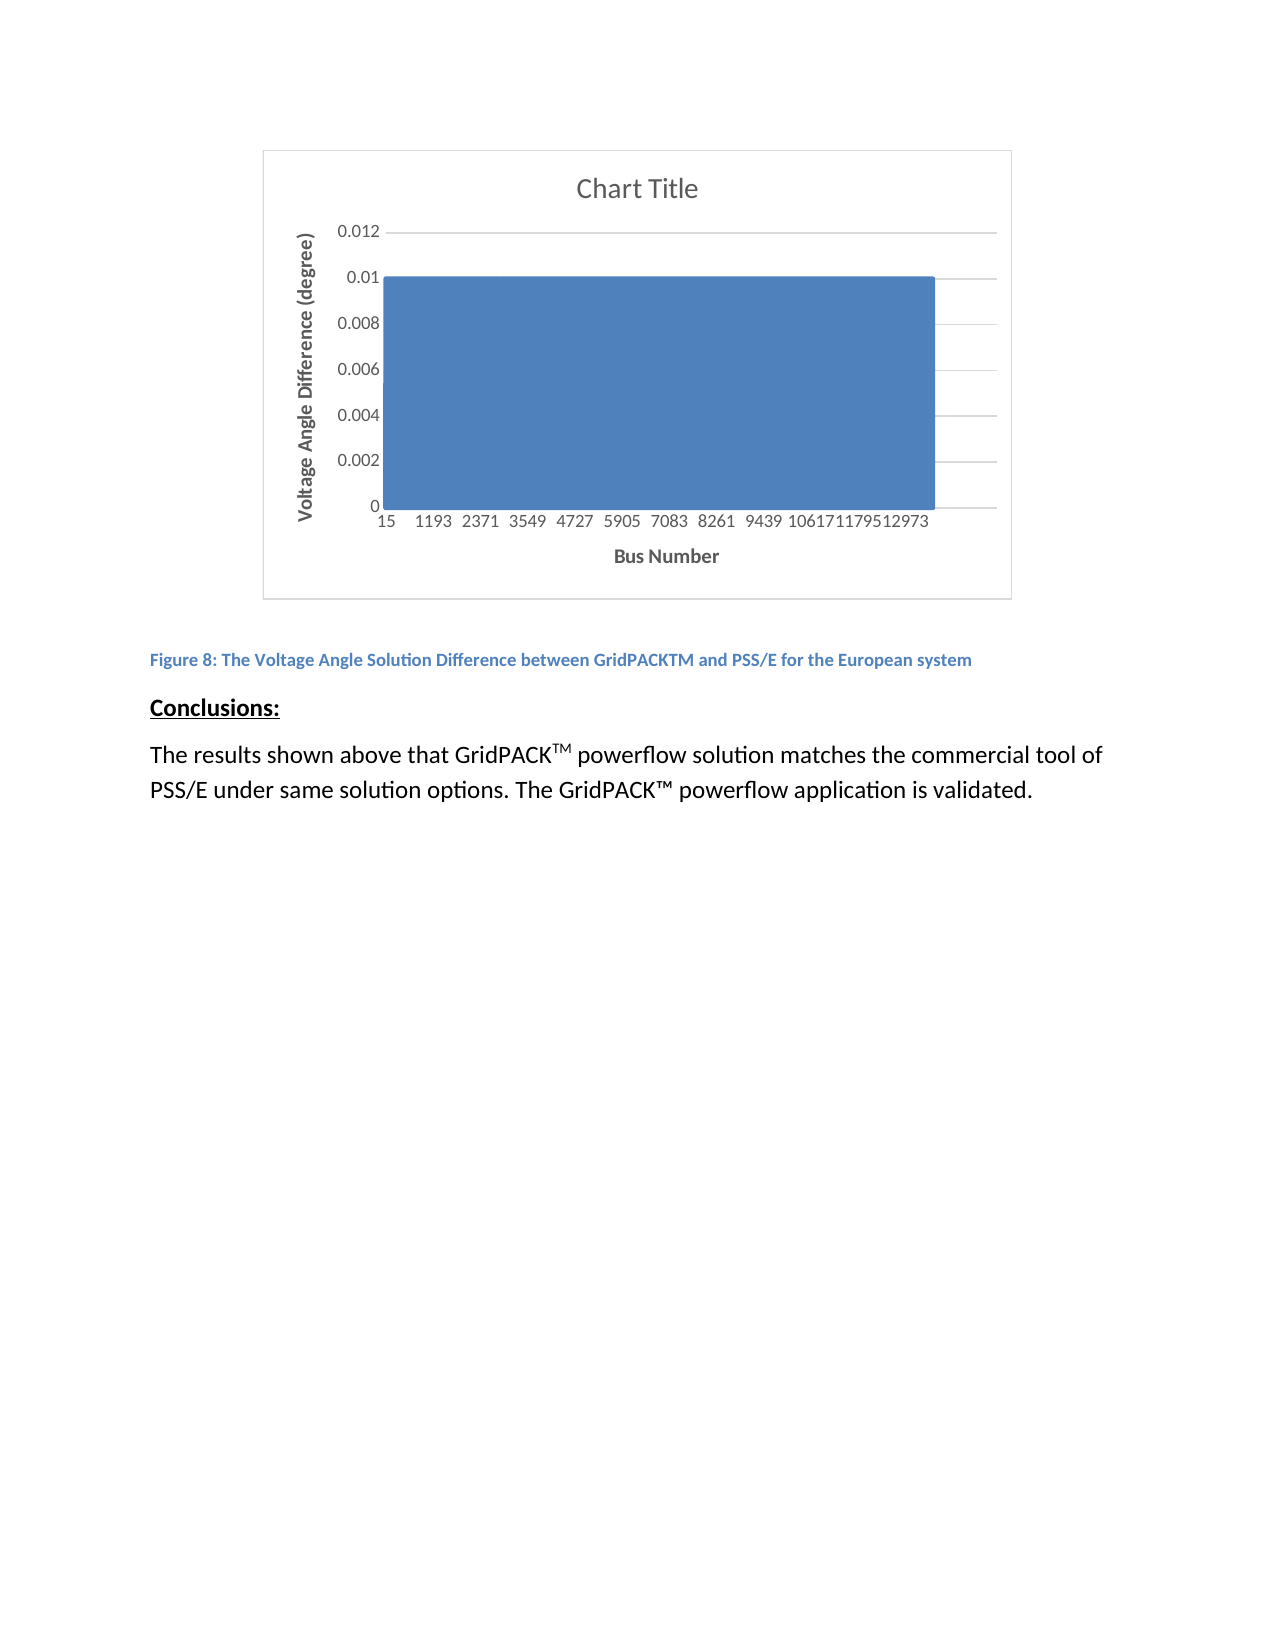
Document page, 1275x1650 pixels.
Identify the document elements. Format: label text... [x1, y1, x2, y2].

text Conclusions: [150, 692, 1125, 722]
text The results shown above that GridPACKTM powerflow solution matches the commercial tool of PSS/E under same solution options. The GridPACK™ powerflow application is validated. [150, 739, 1125, 805]
